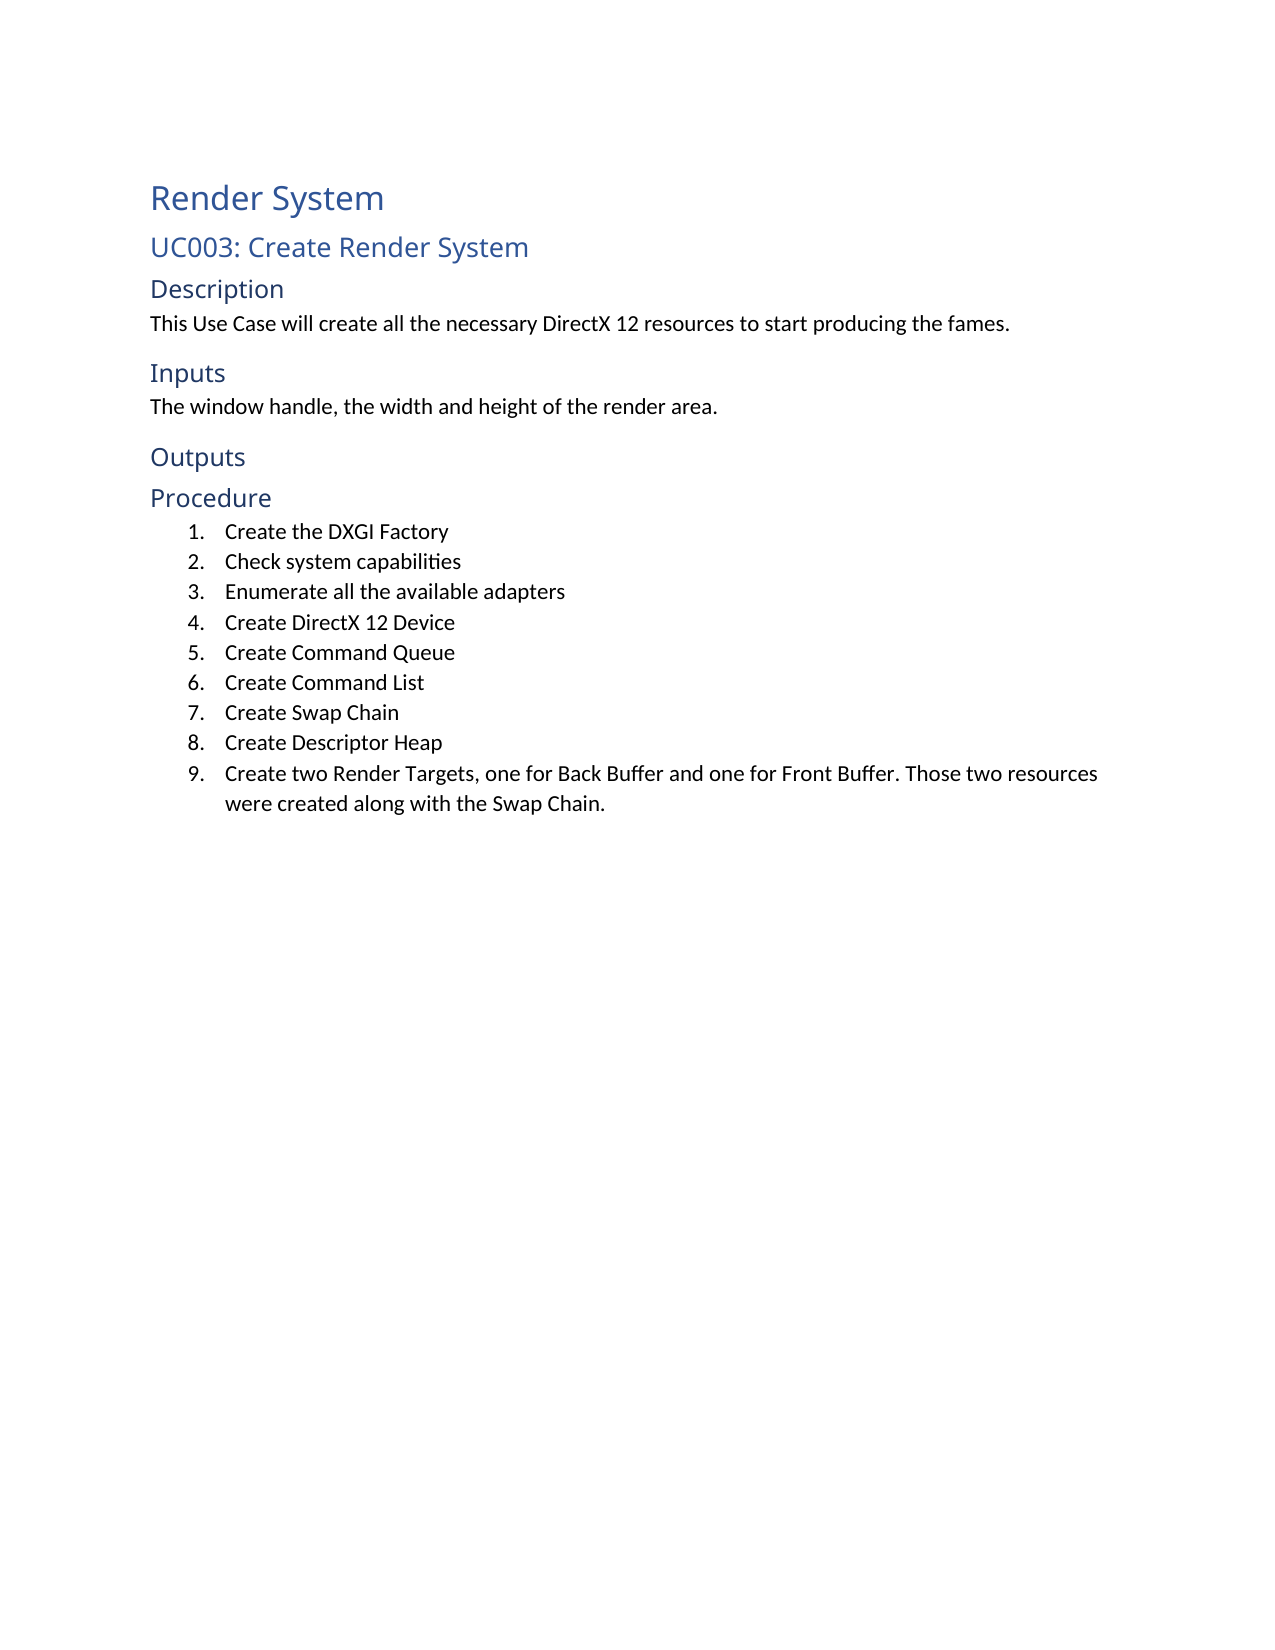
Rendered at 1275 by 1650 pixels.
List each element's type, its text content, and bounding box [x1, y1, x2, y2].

subtitle Render System [150, 175, 1125, 220]
subtitle Description [150, 272, 1125, 306]
text This Use Case will create all the necessary DirectX 12 resources to start producing the fames. [150, 309, 1125, 337]
subtitle UC003: Create Render System [150, 228, 1125, 265]
list Create Command Queue [187, 638, 1125, 666]
list Create Swap Chain [187, 698, 1125, 726]
text The window handle, the width and height of the render area. [150, 392, 1125, 421]
list Create the DXGI Factory [187, 517, 1125, 545]
list Create two Render Targets, one for Back Buffer and one for Front Buffer. Those two resources were created along with the Swap Chain. [187, 759, 1125, 817]
subtitle Procedure [150, 480, 1125, 514]
subtitle Outputs [150, 439, 1125, 473]
list Create DirectX 12 Device [187, 608, 1125, 636]
list Check system capabilities [187, 547, 1125, 575]
list Create Descriptor Heap [187, 728, 1125, 757]
list Enumerate all the available adapters [187, 577, 1125, 606]
subtitle Inputs [150, 356, 1125, 390]
list Create Command List [187, 668, 1125, 696]
